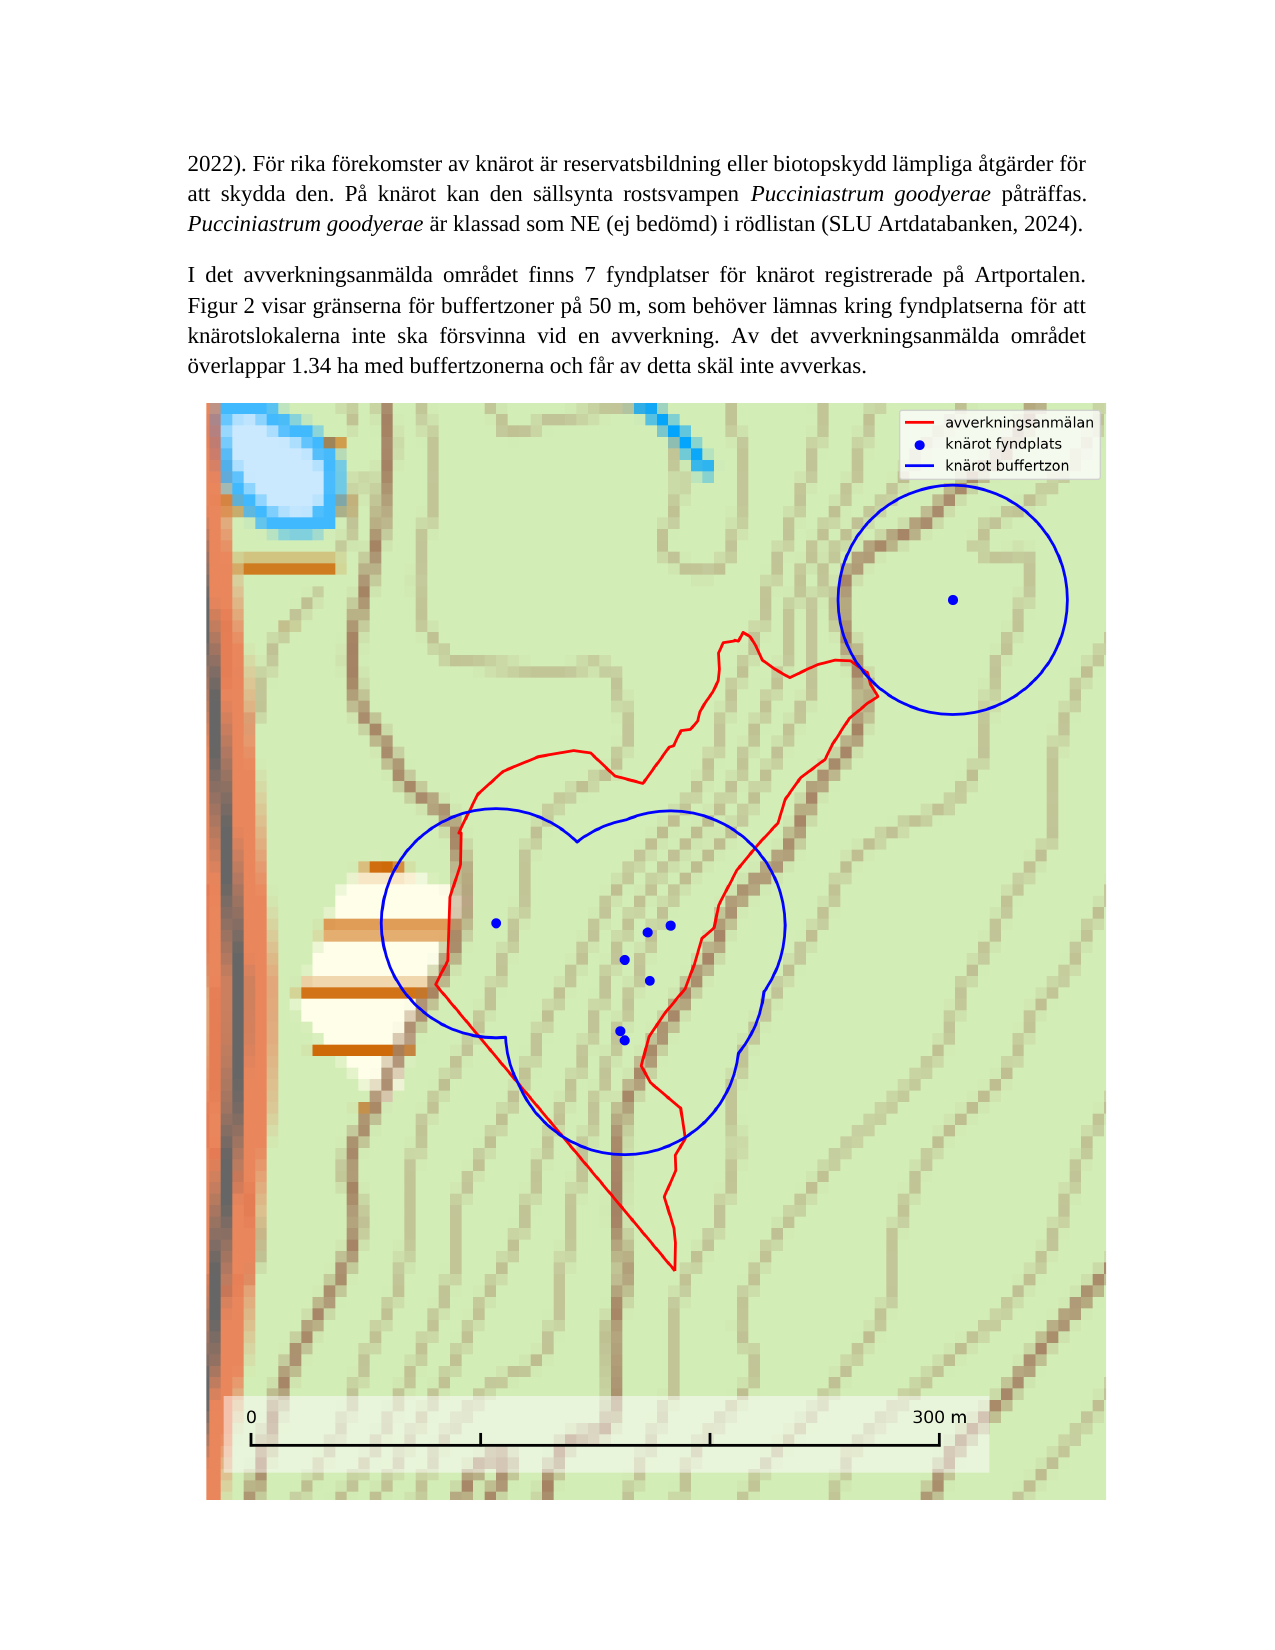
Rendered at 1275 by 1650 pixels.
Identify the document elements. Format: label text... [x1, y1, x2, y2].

picture [206, 403, 1107, 1500]
text I det avverkningsanmälda området finns 7 fyndplatser för knärot registrerade på Artportalen. Figur 2 visar gränserna för buffertzoner på 50 m, som behöver lämnas kring fyndplatserna för att knärotslokalerna inte ska försvinna vid en avverkning. Av det avverkningsanmälda området överlappar 1.34 ha med buffertzonerna och får av detta skäl inte avverkas. [187, 261, 1087, 378]
